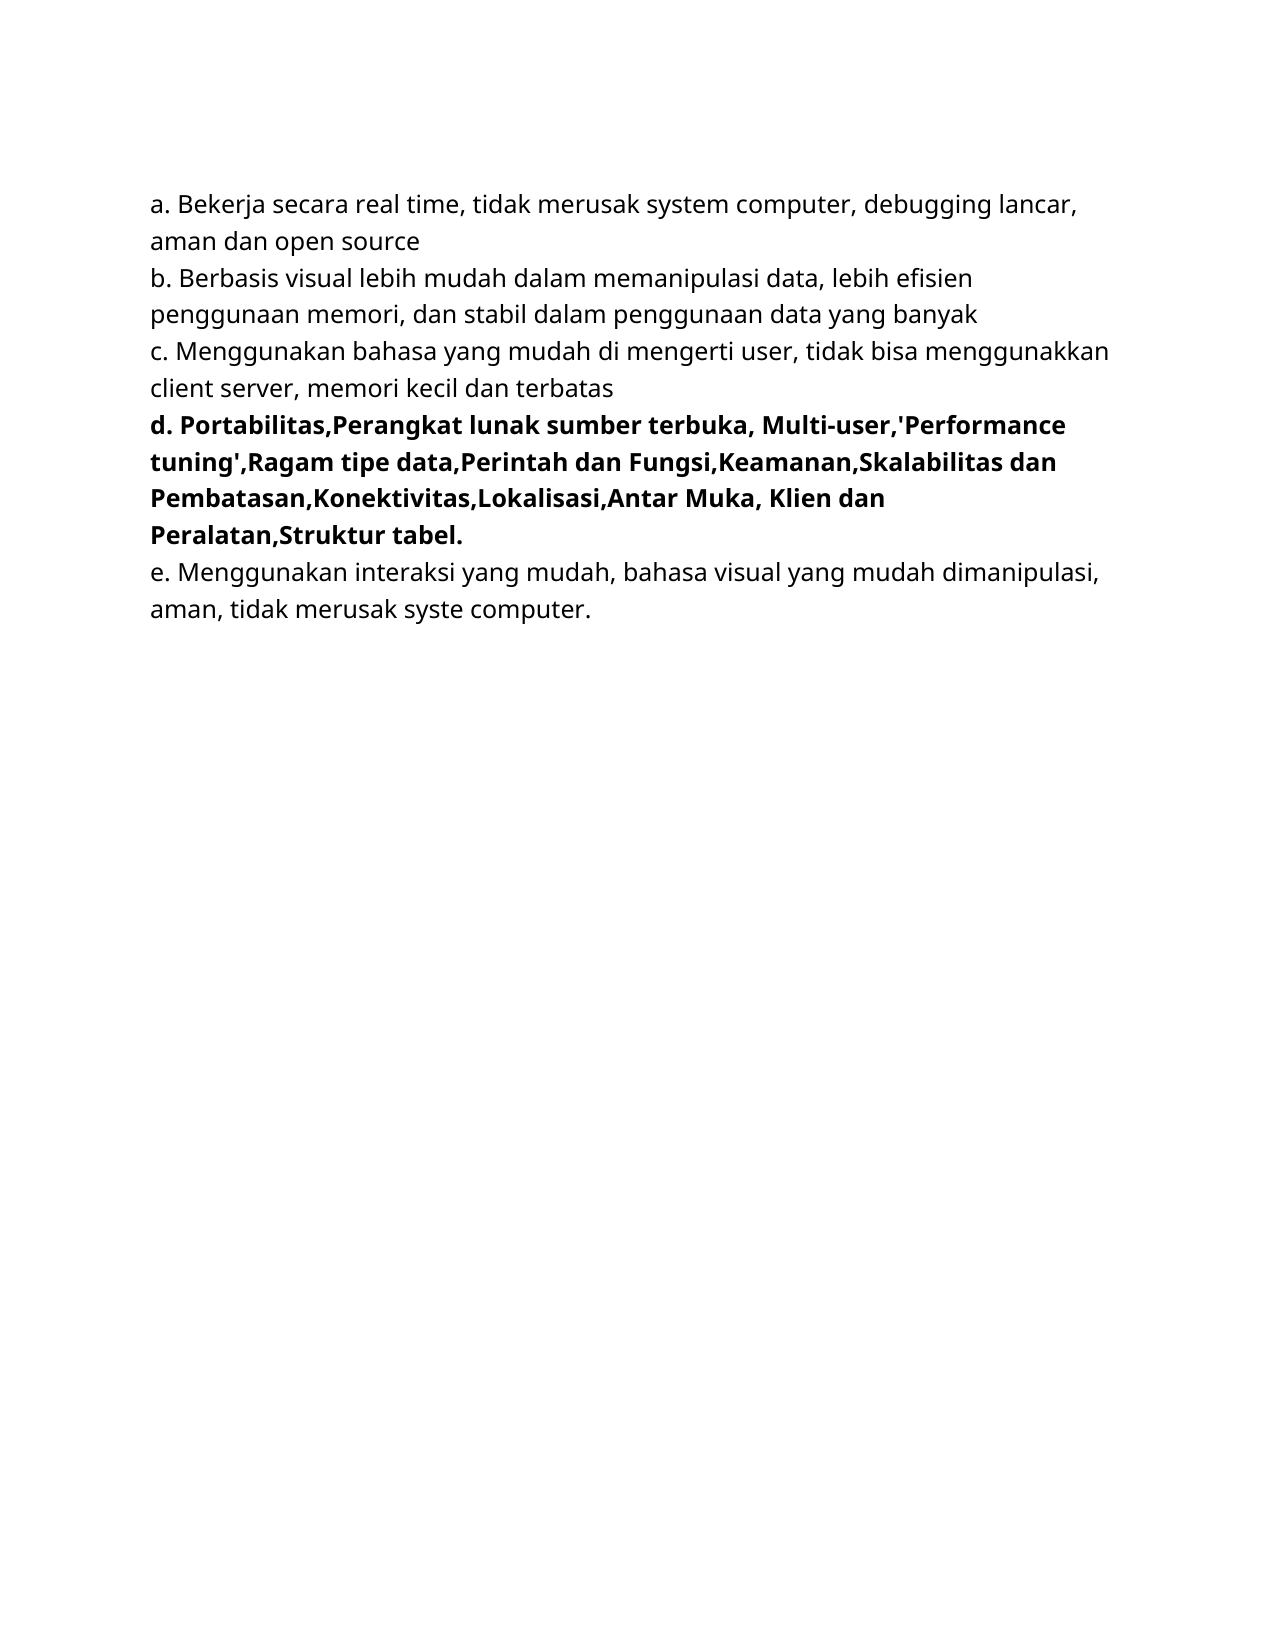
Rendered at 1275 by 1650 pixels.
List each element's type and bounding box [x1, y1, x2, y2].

text [150, 150, 1125, 625]
